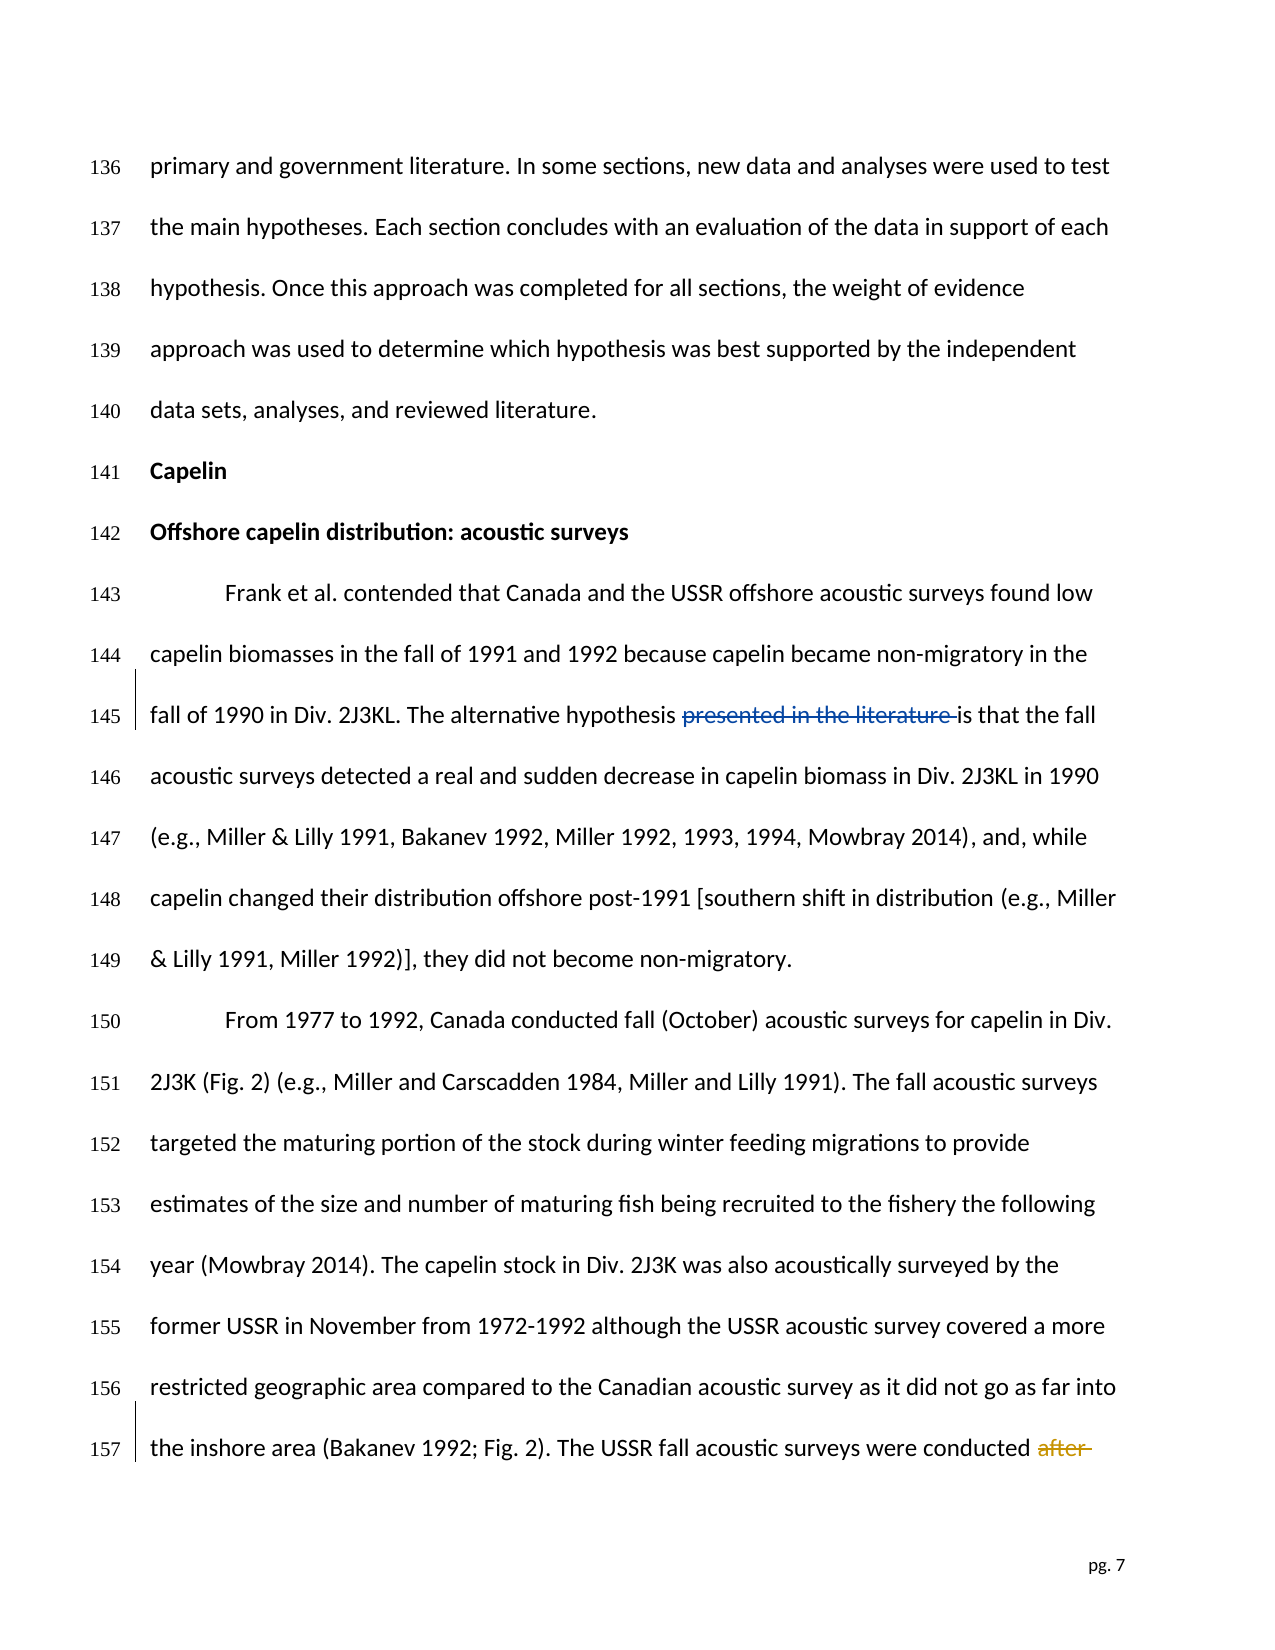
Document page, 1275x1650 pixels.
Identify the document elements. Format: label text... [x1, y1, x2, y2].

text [150, 150, 1125, 425]
text Frank et al. contended that Canada and the USSR offshore acoustic surveys found low capelin biomasses in the fall of 1991 and 1992 because capelin became non-migratory in the fall of 1990 in Div. 2J3KL. The alternative hypothesis is that the fall acoustic surveys detected a real and sudden decrease in capelin biomass in Div. 2J3KL in 1990 (e.g., Miller & Lilly 1991, Bakanev 1992, Miller 1992, 1993, 1994, Mowbray 2014), and, while capelin changed their distribution offshore post-1991 [southern shift in distribution (e.g., Miller & Lilly 1991, Miller 1992)], they did not become non-migratory. [150, 577, 1125, 974]
subtitle Capelin [150, 455, 1125, 486]
subtitle Offshore capelin distribution: acoustic surveys [150, 516, 1125, 547]
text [150, 1004, 1125, 1462]
